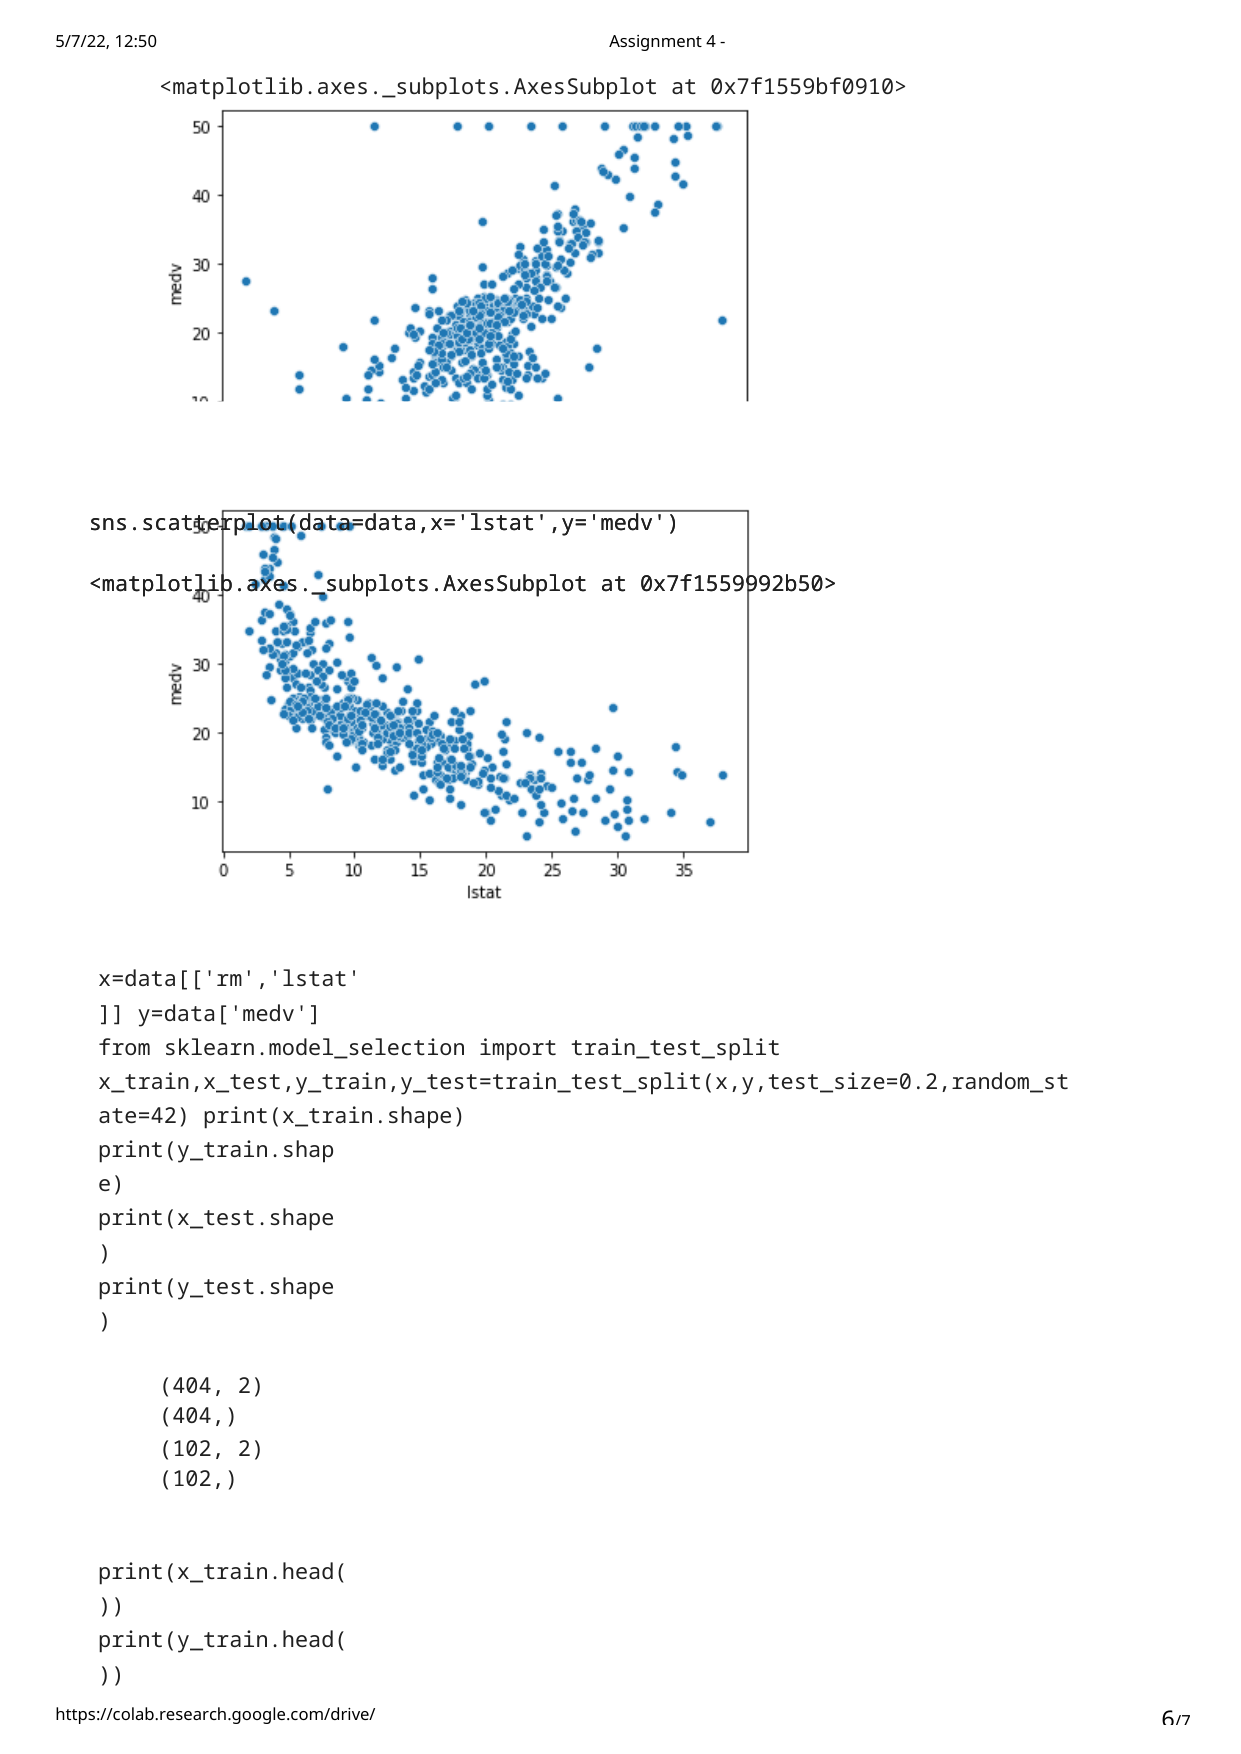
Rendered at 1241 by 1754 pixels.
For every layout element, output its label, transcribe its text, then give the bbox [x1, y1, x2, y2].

text (404, 2) [159, 1369, 1192, 1399]
text x=data[['rm','lstat']] y=data['medv'] [98, 963, 365, 1027]
text (102, 2) [159, 1433, 1192, 1462]
picture [748, 577, 755, 584]
text (102,) [159, 1463, 1192, 1493]
text from sklearn.model_selection import train_test_split [98, 1032, 1192, 1062]
picture [158, 101, 758, 401]
picture [158, 501, 757, 911]
text print(x_train.head()) print(y_train.head()) [98, 1556, 353, 1688]
text (404,) [159, 1400, 1192, 1430]
text print(y_train.shape) print(x_test.shape) print(y_test.shape) [98, 1134, 341, 1334]
text <matplotlib.axes._subplots.AxesSubplot at 0x7f1559bf0910> [159, 71, 1192, 100]
text x_train,x_test,y_train,y_test=train_test_split(x,y,test_size=0.2,random_state=42) print(x_train.shape) [98, 1066, 1075, 1129]
